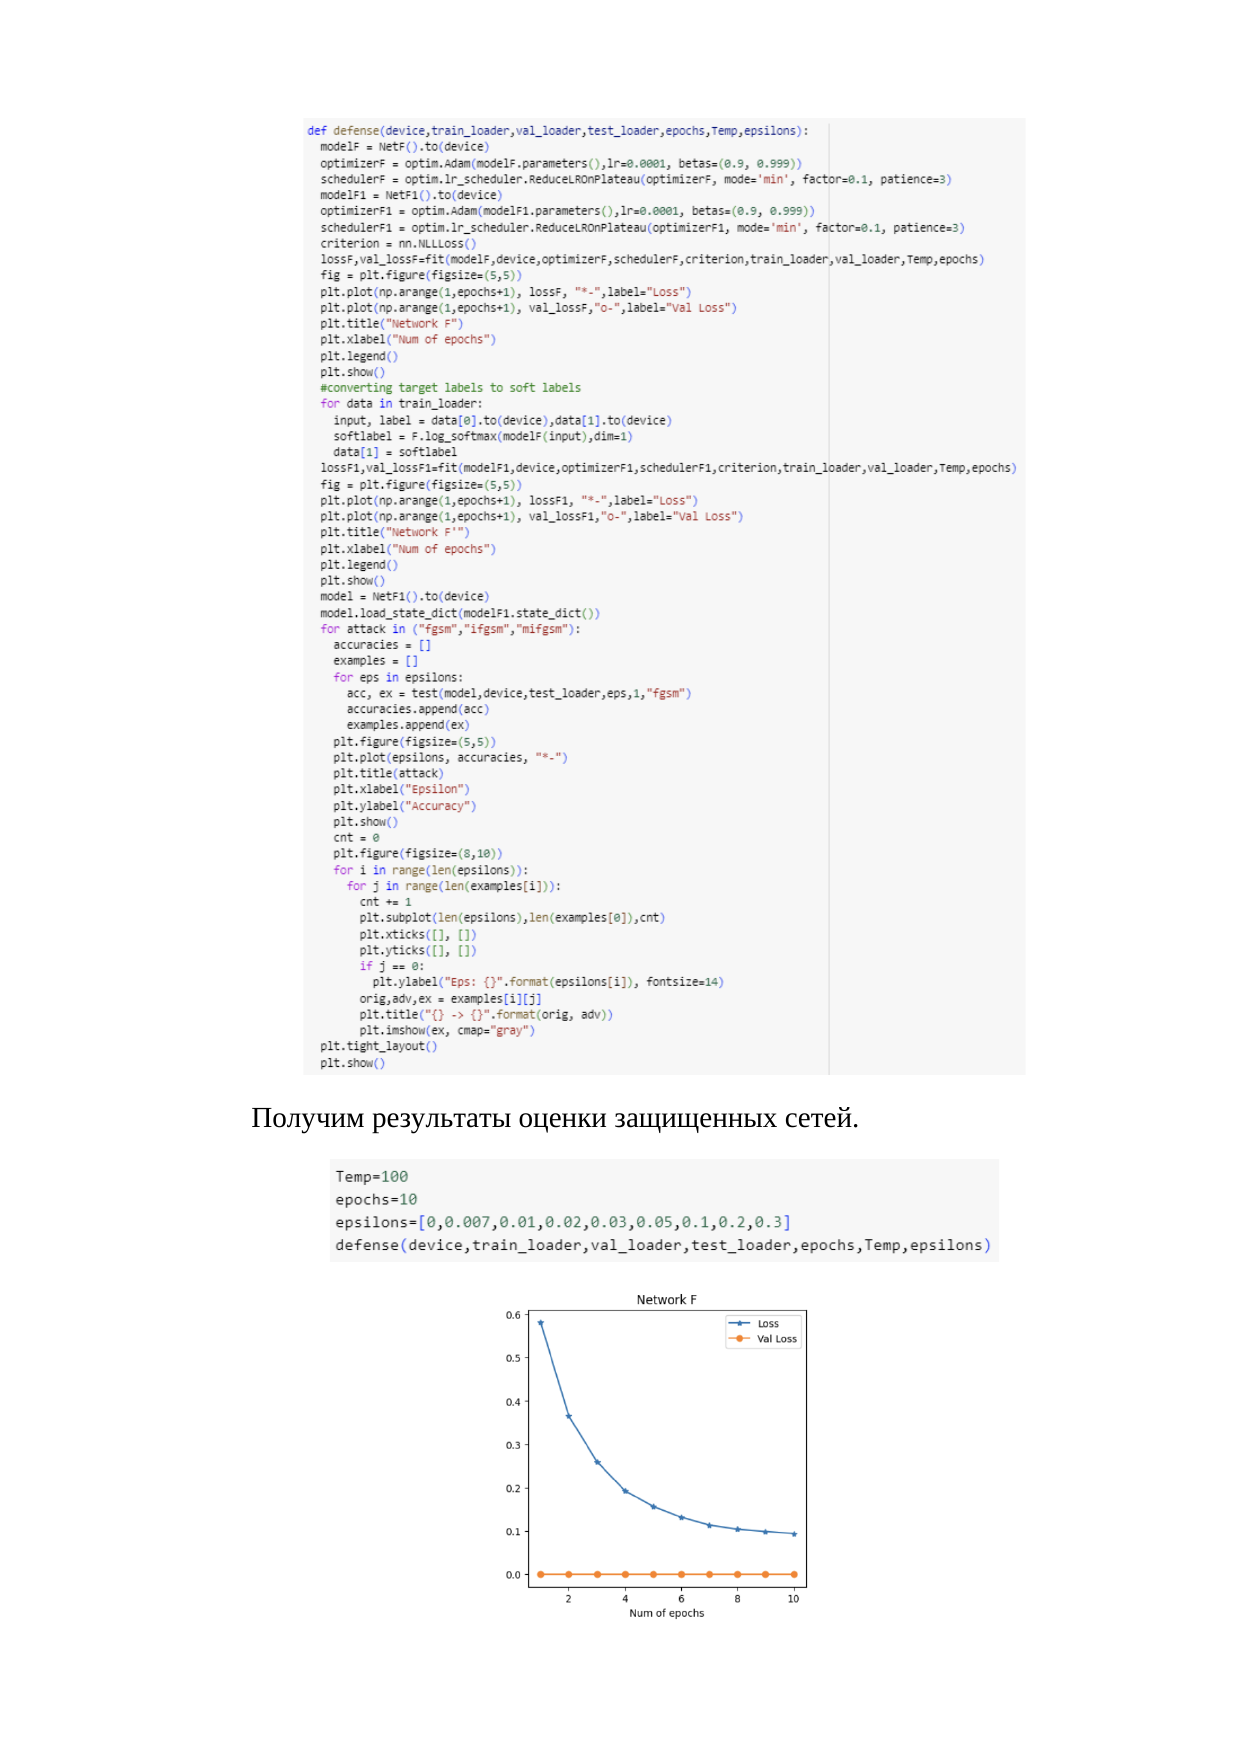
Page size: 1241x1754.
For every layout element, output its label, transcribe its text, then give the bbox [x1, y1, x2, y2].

picture [329, 1159, 1000, 1262]
picture [303, 118, 1026, 1075]
text Получим результаты оценки защищенных сетей. [177, 1100, 1152, 1133]
picture [499, 1286, 830, 1621]
